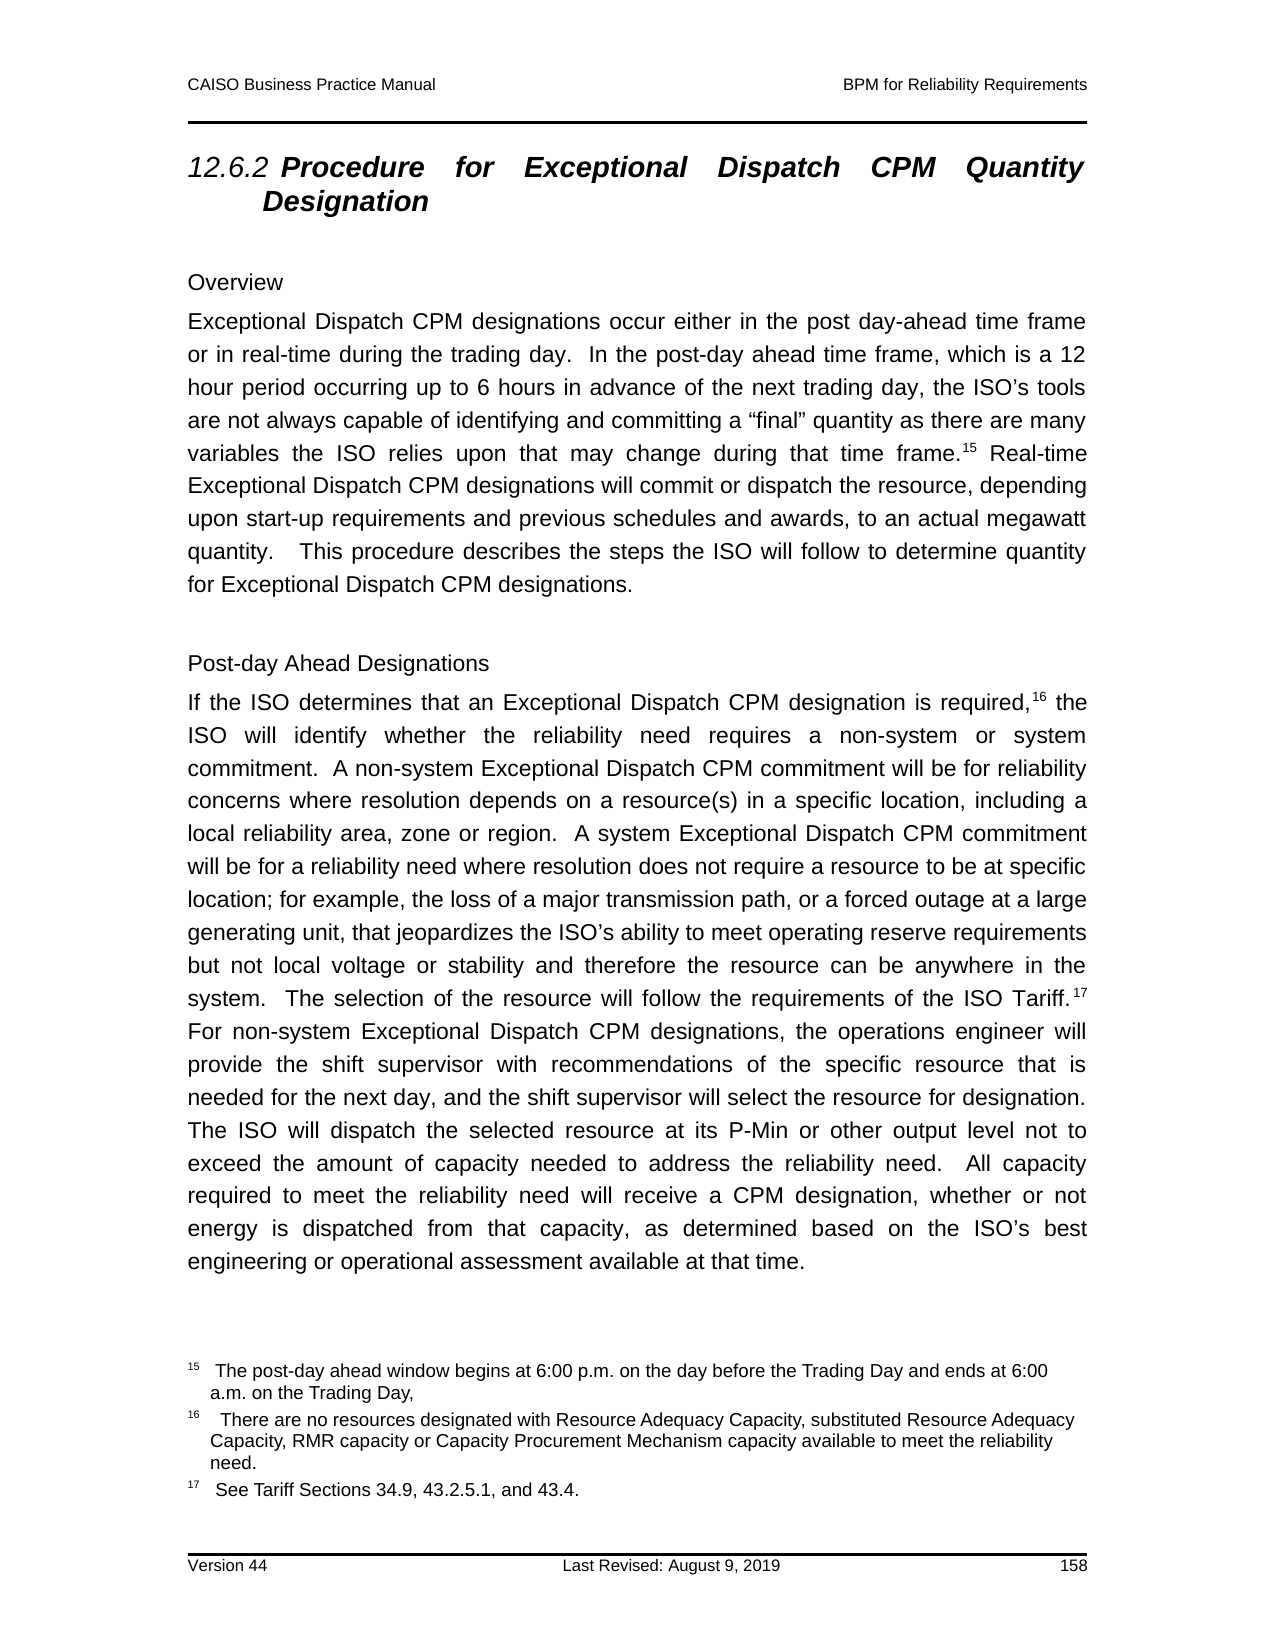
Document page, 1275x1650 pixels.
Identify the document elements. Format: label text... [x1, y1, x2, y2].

text Exceptional Dispatch CPM designations occur either in the post day-ahead time frame or in real-time during the trading day. In the post-day ahead time frame, which is a 12 hour period occurring up to 6 hours in advance of the next trading day, the ISO’s tools are not always capable of identifying and committing a “final” quantity as there are many variables the ISO relies upon that may change during that time frame. Real-time Exceptional Dispatch CPM designations will commit or dispatch the resource, depending upon start-up requirements and previous schedules and awards, to an actual megawatt quantity. This procedure describes the steps the ISO will follow to determine quantity for Exceptional Dispatch CPM designations. [187, 308, 1087, 598]
text Overview [187, 269, 1087, 295]
text Post-day Ahead Designations [187, 649, 1087, 676]
subtitle Procedure for Exceptional Dispatch CPM Quantity Designation [187, 150, 1087, 217]
text If the ISO determines that an Exceptional Dispatch CPM designation is required, the ISO will identify whether the reliability need requires a non-system or system commitment. A non-system Exceptional Dispatch CPM commitment will be for reliability concerns where resolution depends on a resource(s) in a specific location, including a local reliability area, zone or region. A system Exceptional Dispatch CPM commitment will be for a reliability need where resolution does not require a resource to be at specific location; for example, the loss of a major transmission path, or a forced outage at a large generating unit, that jeopardizes the ISO’s ability to meet operating reserve requirements but not local voltage or stability and therefore the resource can be anywhere in the system. The selection of the resource will follow the requirements of the ISO Tariff. For non-system Exceptional Dispatch CPM designations, the operations engineer will provide the shift supervisor with recommendations of the specific resource that is needed for the next day, and the shift supervisor will select the resource for designation. The ISO will dispatch the selected resource at its P-Min or other output level not to exceed the amount of capacity needed to address the reliability need. All capacity required to meet the reliability need will receive a CPM designation, whether or not energy is dispatched from that capacity, as determined based on the ISO’s best engineering or operational assessment available at that time. [187, 689, 1087, 1275]
